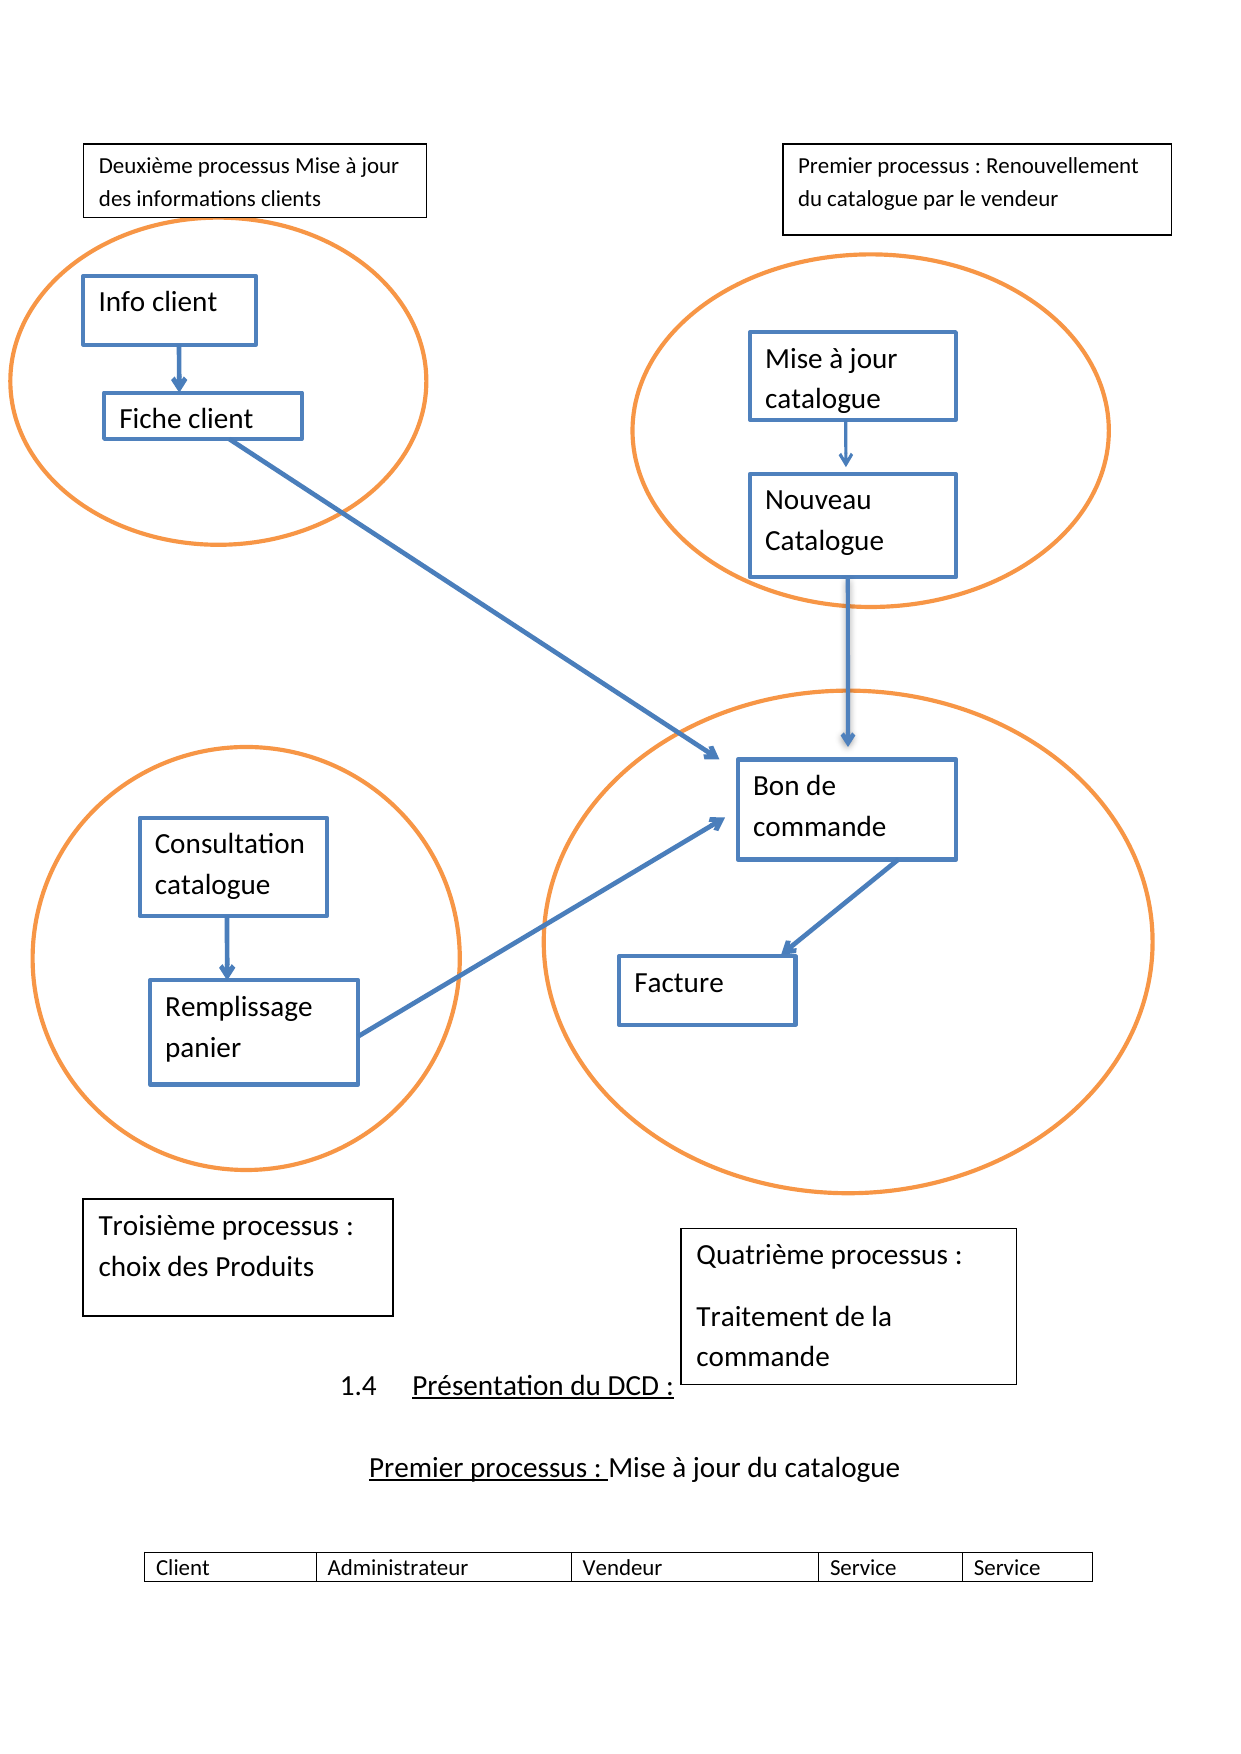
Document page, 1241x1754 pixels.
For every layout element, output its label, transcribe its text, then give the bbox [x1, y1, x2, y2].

table_header Vendeur [572, 1553, 818, 1581]
table_header Client [145, 1553, 316, 1581]
list Premier processus : Mise à jour du catalogue [369, 1449, 1093, 1484]
table_header Service client [819, 1553, 962, 1581]
table_header Administrateur [317, 1553, 571, 1581]
list Présentation du DCD : [339, 1367, 1093, 1403]
table_header Service Facturation [963, 1553, 1092, 1581]
